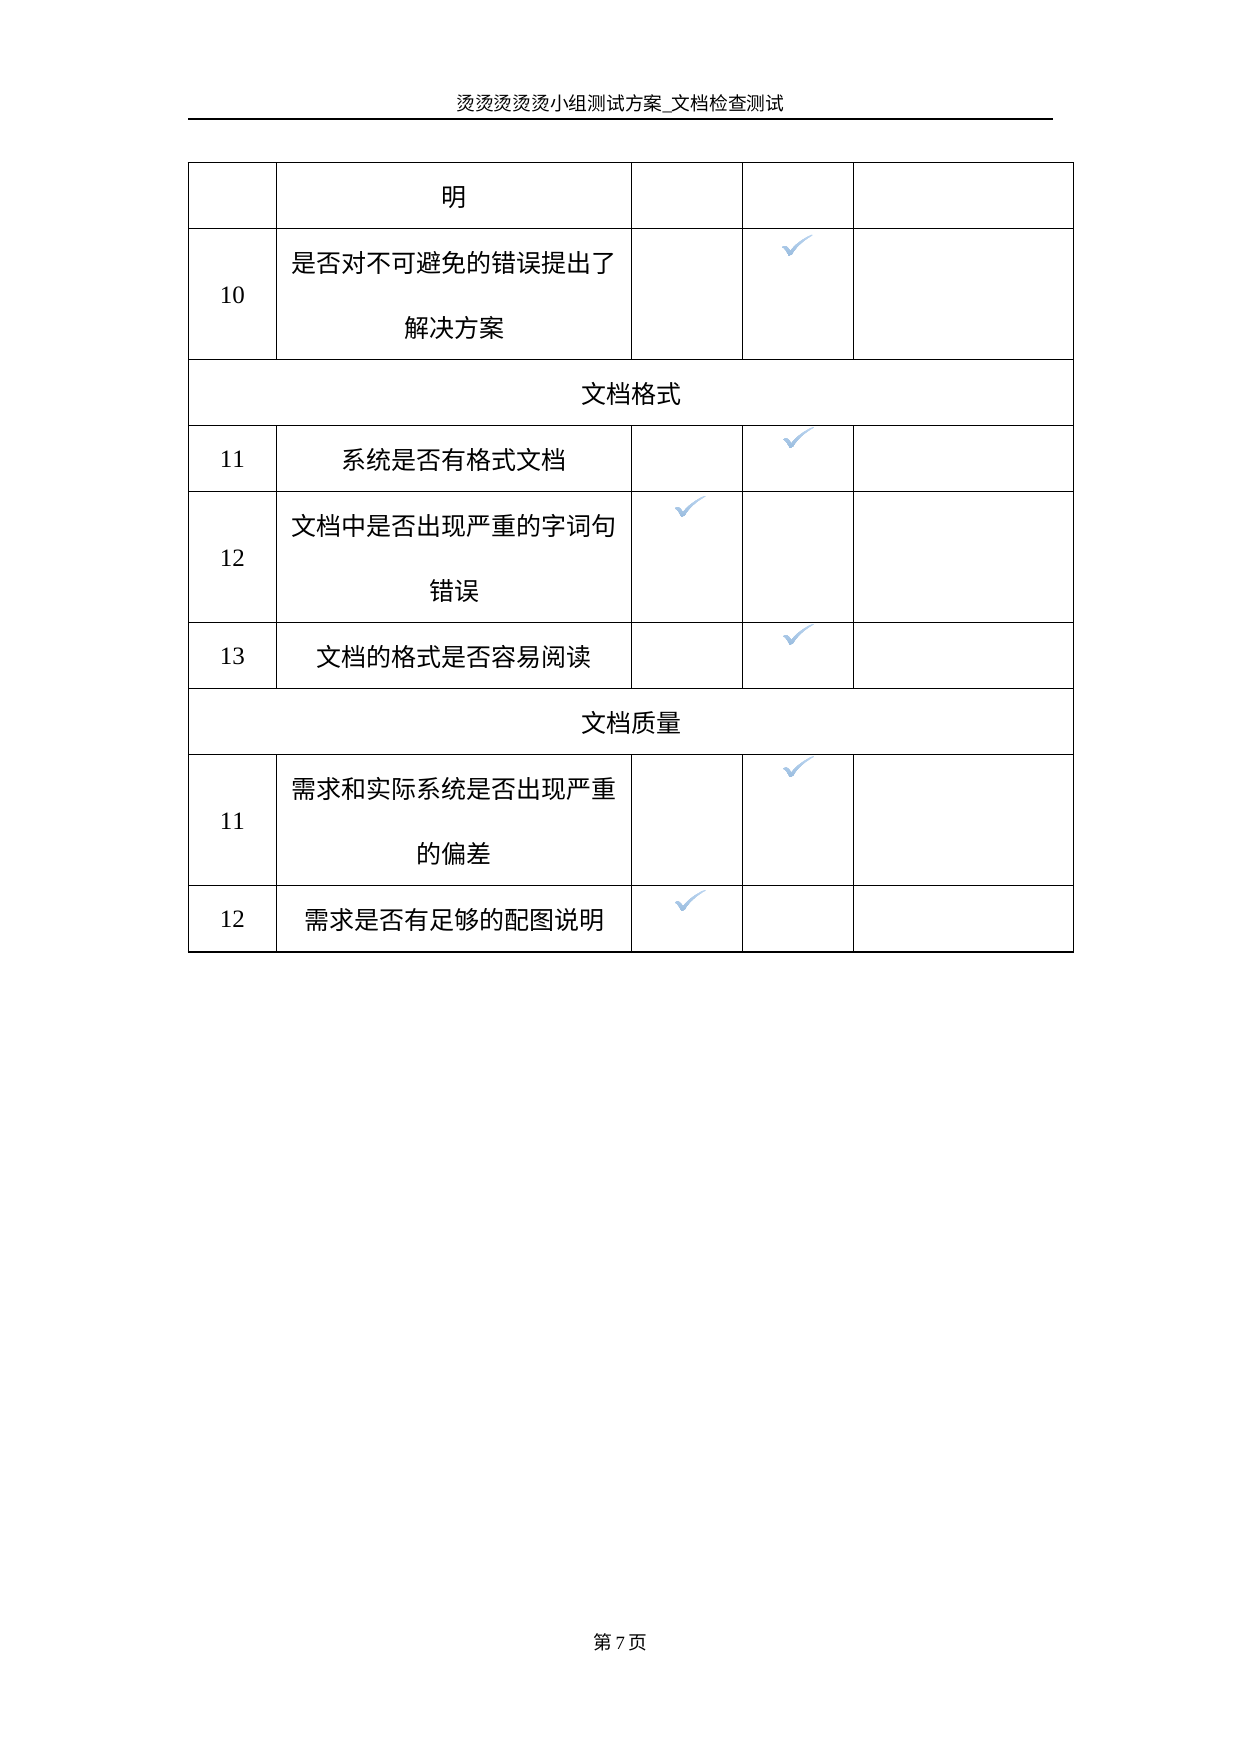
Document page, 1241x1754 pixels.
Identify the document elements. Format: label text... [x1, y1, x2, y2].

table_cell [854, 755, 1073, 885]
table_cell 系统是否有格式文档 [277, 426, 631, 491]
table_cell [854, 886, 1073, 951]
table_cell 13 [189, 623, 276, 688]
table_cell [854, 426, 1073, 491]
table_cell [743, 886, 853, 951]
table_cell [743, 623, 853, 688]
table_cell 12 [189, 886, 276, 951]
table_cell [632, 623, 742, 688]
table_cell [854, 492, 1073, 622]
table_cell 10 [189, 229, 276, 359]
table_cell 需求是否有足够的配图说明 [277, 886, 631, 951]
table_cell [743, 229, 853, 359]
table_cell [632, 426, 742, 491]
table_cell 文档格式 [189, 360, 1073, 425]
table_cell [743, 163, 853, 228]
table_cell [632, 492, 742, 622]
table_cell [632, 163, 742, 228]
table_cell [743, 755, 853, 885]
table_cell [854, 163, 1073, 228]
table_cell 文档质量 [189, 689, 1073, 754]
table_cell [743, 426, 853, 491]
table_cell 11 [189, 426, 276, 491]
table_cell [632, 886, 742, 951]
table_cell 是否对不可避免的错误提出了解决方案 [277, 229, 631, 359]
table_cell [854, 623, 1073, 688]
table_cell 文档中是否出现严重的字词句错误 [277, 492, 631, 622]
table_cell 9 [189, 163, 276, 228]
table_cell 12 [189, 492, 276, 622]
table_cell [743, 492, 853, 622]
table_cell 需求和实际系统是否出现严重的偏差 [277, 755, 631, 885]
table_cell [632, 229, 742, 359]
table_cell [854, 229, 1073, 359]
table_cell 11 [189, 755, 276, 885]
table_cell 是否对有不可避免的错误作说明 [277, 163, 631, 228]
table_cell [632, 755, 742, 885]
table_cell 文档的格式是否容易阅读 [277, 623, 631, 688]
